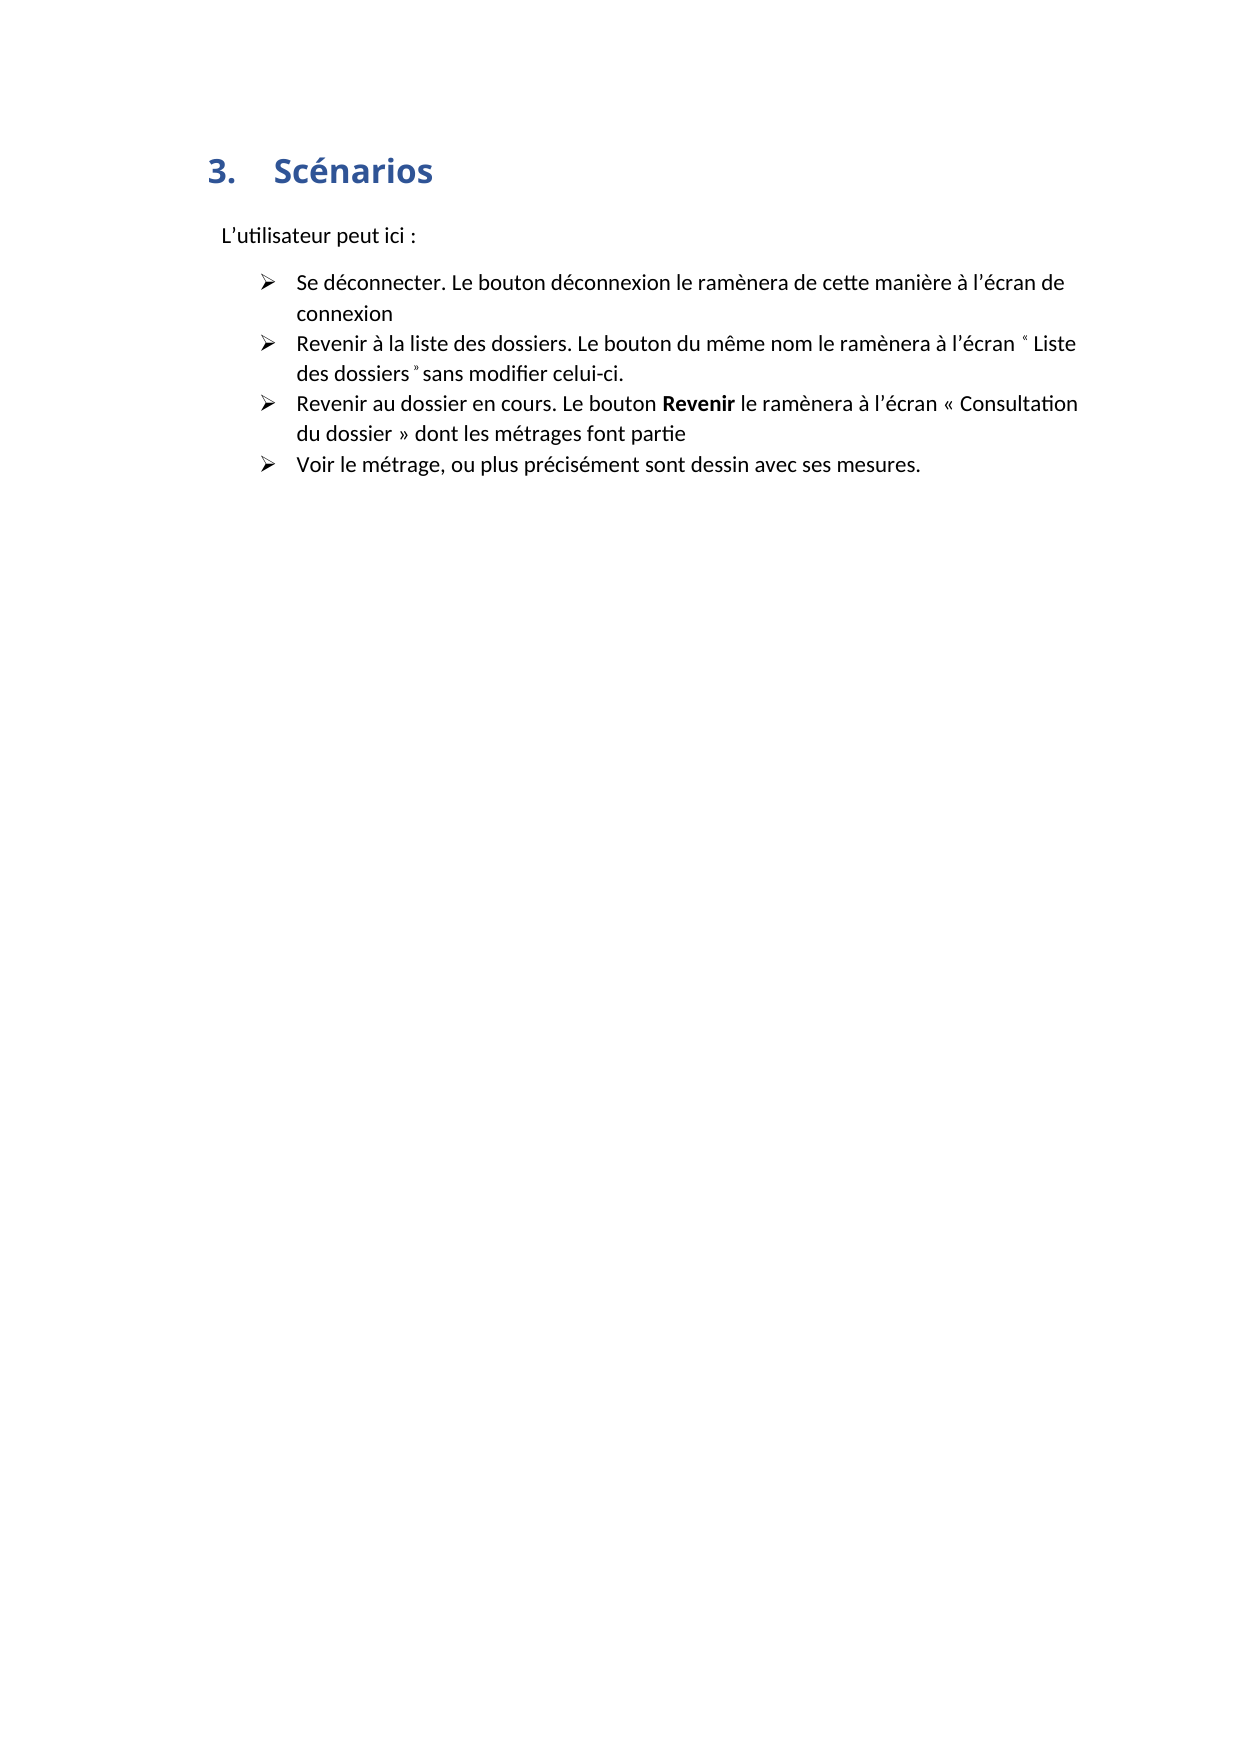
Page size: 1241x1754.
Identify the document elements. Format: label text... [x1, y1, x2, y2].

list Voir le métrage, ou plus précisément sont dessin avec ses mesures. [259, 450, 1093, 478]
list Revenir au dossier en cours. Le bouton Revenir le ramènera à l’écran « Consultation du dossier » dont les métrages font partie [259, 389, 1093, 447]
list Se déconnecter. Le bouton déconnexion le ramènera de cette manière à l’écran de connexion [259, 268, 1093, 327]
list Revenir à la liste des dossiers. Le bouton du même nom le ramènera à l’écran « Liste des dossiers » sans modifier celui-ci. [259, 329, 1093, 387]
text L’utilisateur peut ici : [148, 222, 1093, 249]
subtitle Scénarios [236, 148, 1093, 193]
